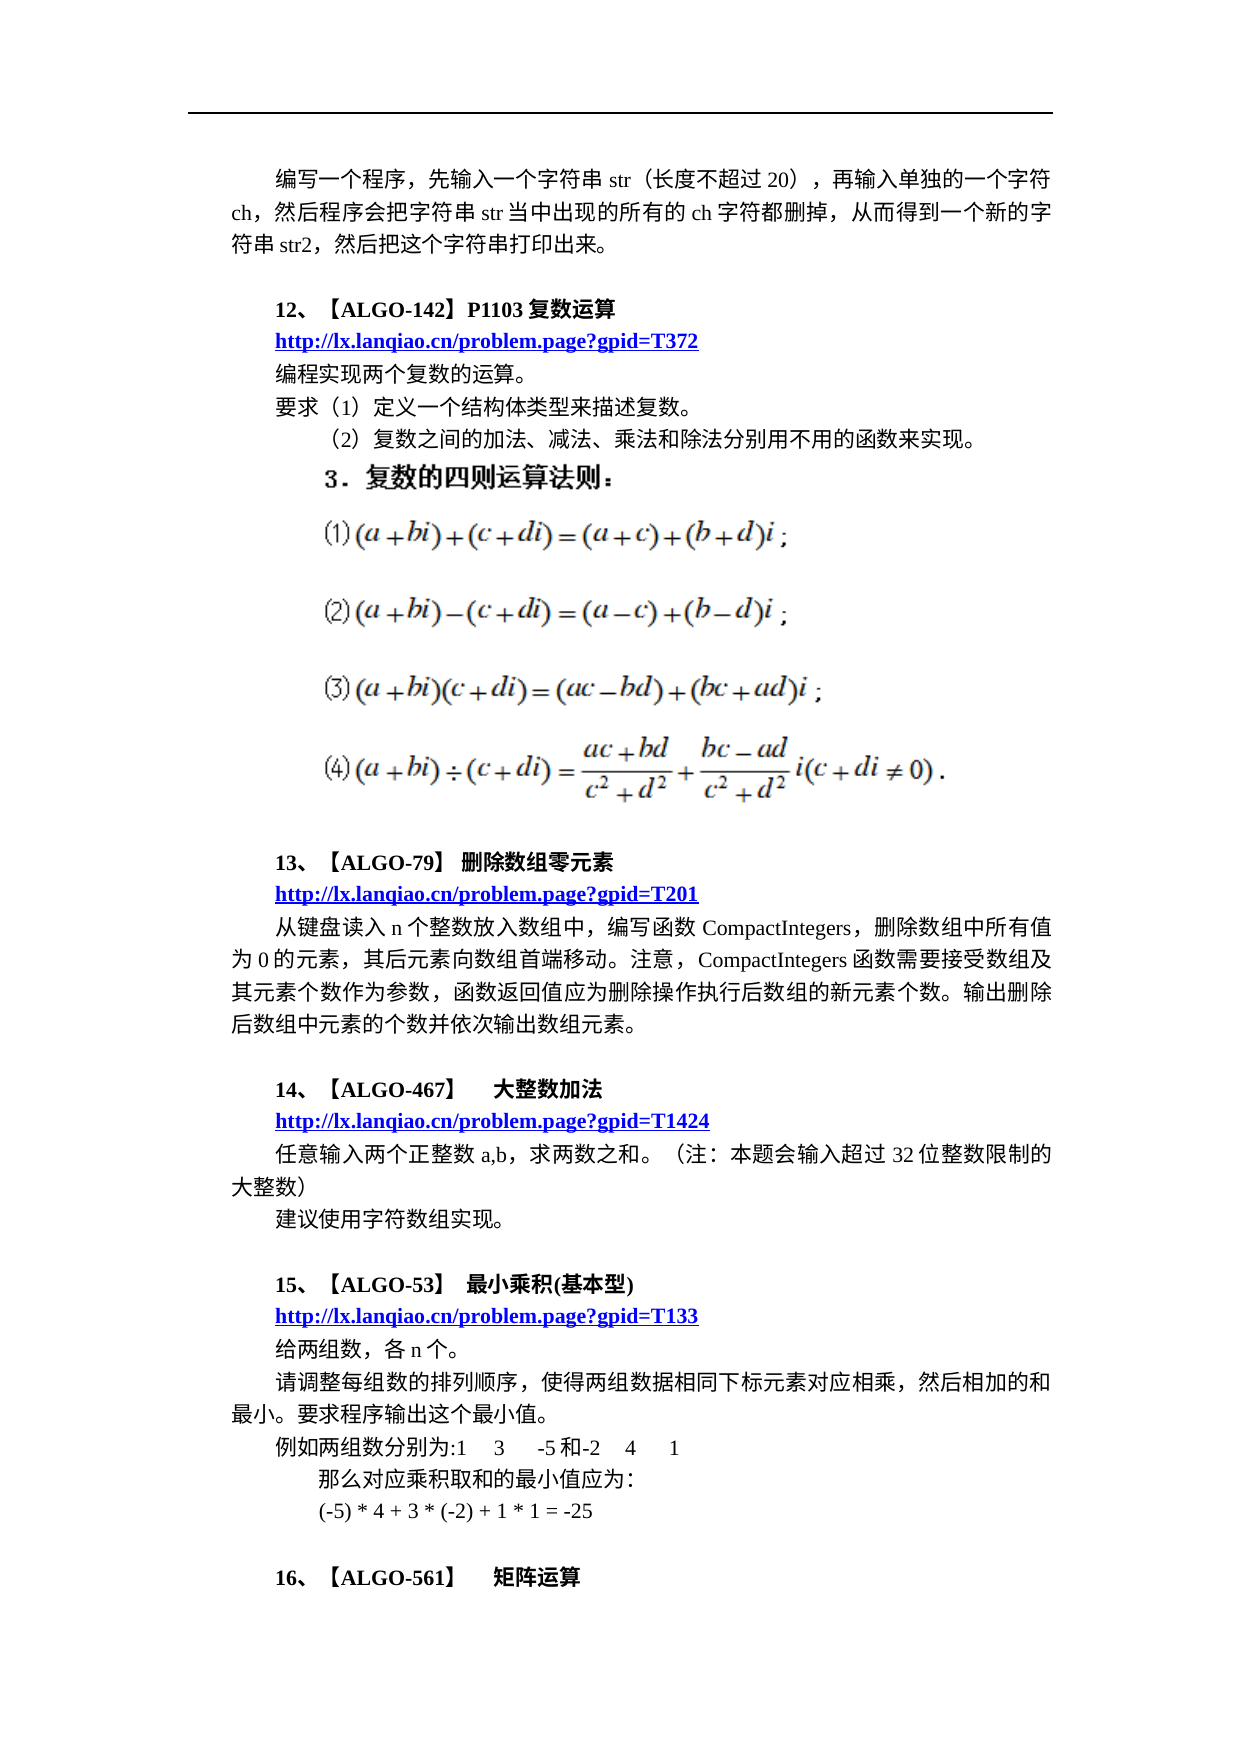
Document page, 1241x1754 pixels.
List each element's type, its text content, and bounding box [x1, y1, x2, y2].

list 要求（1）定义一个结构体类型来描述复数。 [231, 389, 1053, 422]
list 14、【ALGO-467】 大整数加法 [275, 1072, 1053, 1104]
list 16、【ALGO-561】 矩阵运算 [231, 1559, 1053, 1592]
list 13、【ALGO-79】 删除数组零元素 [275, 844, 1053, 877]
list 例如两组数分别为:1 3 -5和-2 4 1 [231, 1429, 1053, 1462]
list 12、【ALGO-142】P1103 复数运算 [231, 292, 1053, 324]
list 从键盘读入n个整数放入数组中，编写函数CompactIntegers，删除数组中所有值为0的元素，其后元素向数组首端移动。注意，CompactIntegers函数需要接受数组及其元素个数作为参数，函数返回值应为删除操作执行后数组的新元素个数。输出删除后数组中元素的个数并依次输出数组元素。 [231, 909, 1053, 1039]
list 编程实现两个复数的运算。 [231, 357, 1053, 389]
list http://lx.lanqiao.cn/problem.page?gpid=T201 [275, 877, 1053, 909]
list 编写一个程序，先输入一个字符串str（长度不超过20），再输入单独的一个字符ch，然后程序会把字符串str当中出现的所有的ch字符都删掉，从而得到一个新的字符串str2，然后把这个字符串打印出来。 [231, 162, 1053, 259]
picture [318, 455, 977, 812]
list 任意输入两个正整数a,b，求两数之和。（注：本题会输入超过32位整数限制的大整数） [231, 1137, 1053, 1202]
list (-5) * 4 + 3 * (-2) + 1 * 1 = -25 [275, 1494, 1053, 1527]
list 那么对应乘积取和的最小值应为： [231, 1462, 1053, 1494]
list http://lx.lanqiao.cn/problem.page?gpid=T372 [231, 324, 1053, 357]
list （2）复数之间的加法、减法、乘法和除法分别用不用的函数来实现。 [231, 422, 1053, 454]
list 建议使用字符数组实现。 [231, 1202, 1053, 1234]
list 给两组数，各n个。 [231, 1332, 1053, 1364]
list http://lx.lanqiao.cn/problem.page?gpid=T1424 [231, 1104, 1053, 1137]
list 请调整每组数的排列顺序，使得两组数据相同下标元素对应相乘，然后相加的和最小。要求程序输出这个最小值。 [231, 1364, 1053, 1429]
list 15、【ALGO-53】 最小乘积(基本型) [275, 1267, 1053, 1299]
list http://lx.lanqiao.cn/problem.page?gpid=T133 [275, 1299, 1053, 1332]
